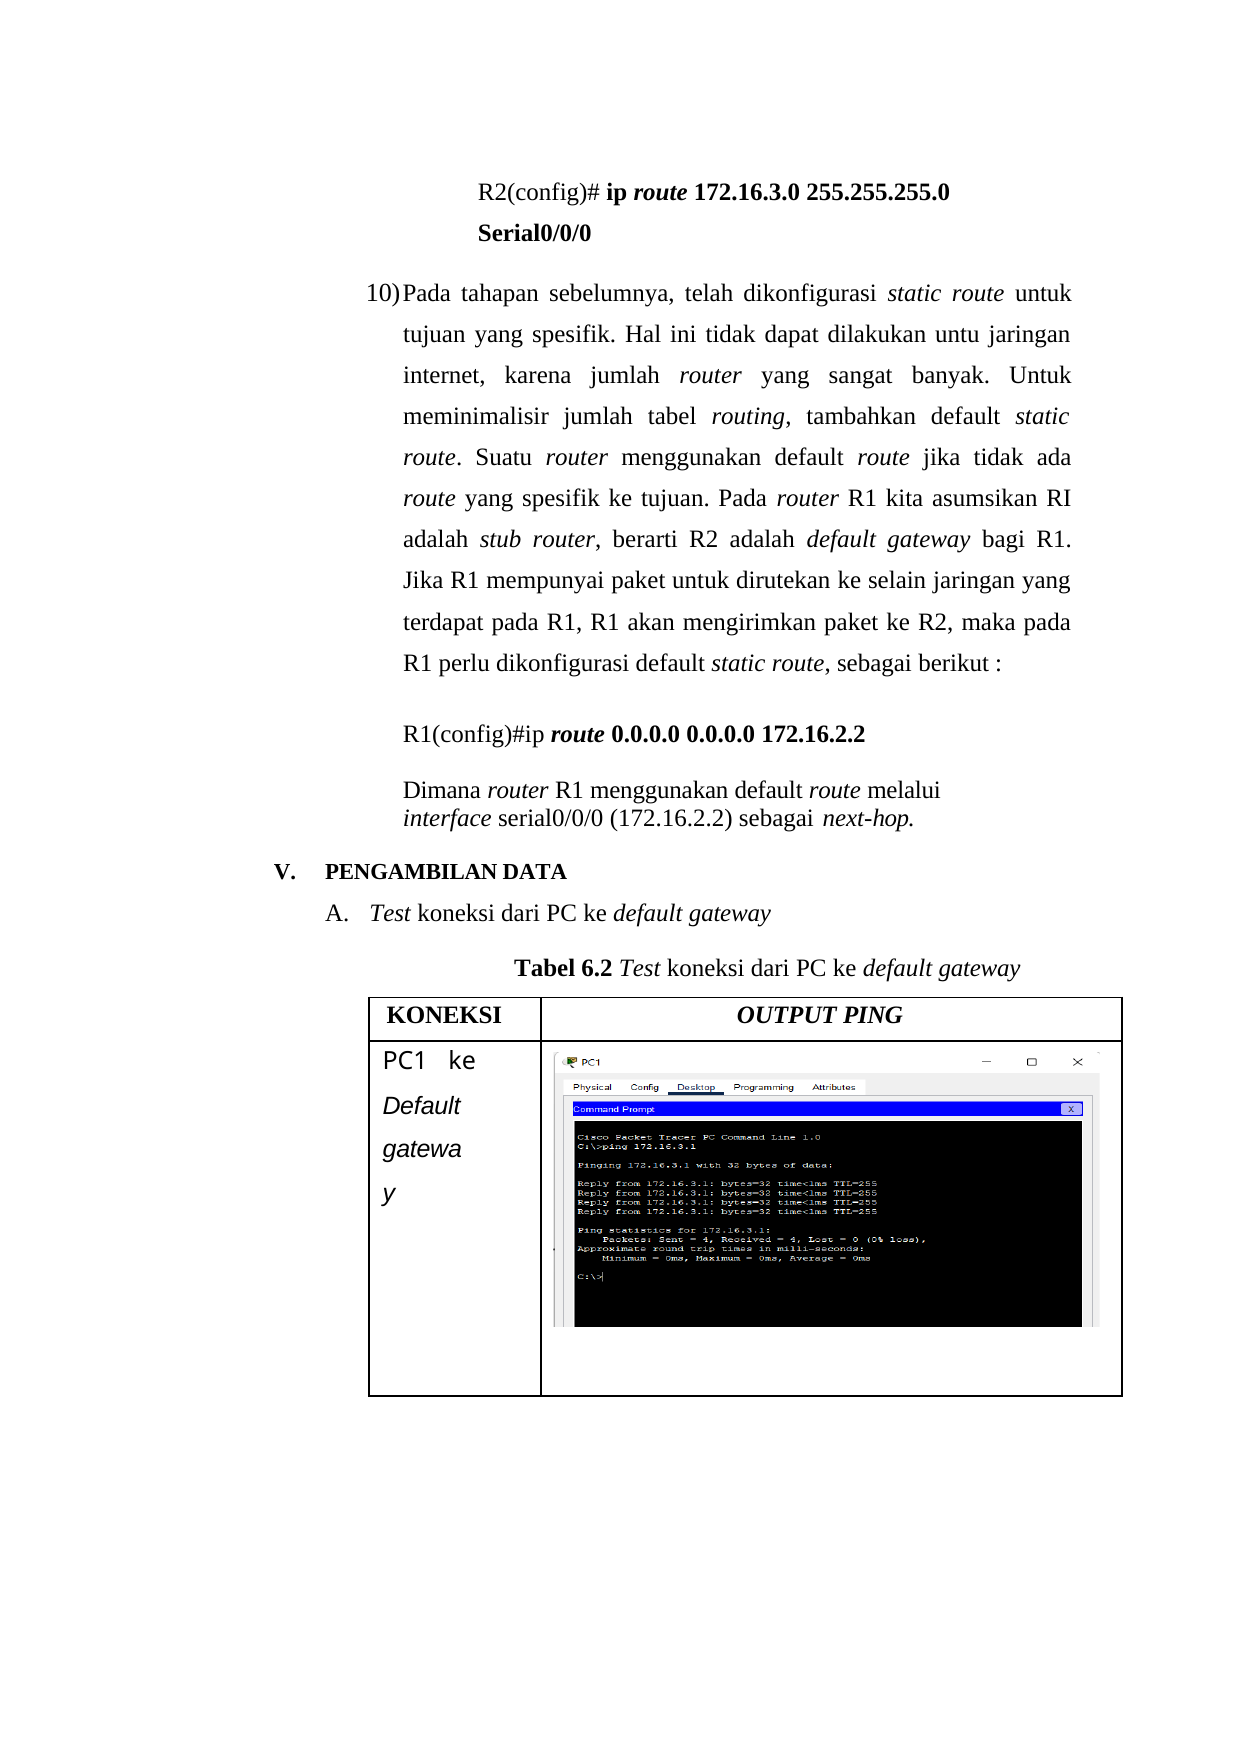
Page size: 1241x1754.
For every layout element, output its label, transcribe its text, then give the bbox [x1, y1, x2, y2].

text interface serial0/0/0 (172.16.2.2) sebagai next-hop. [403, 804, 1093, 832]
text R1(config)#ip route 0.0.0.0 0.0.0.0 172.16.2.2 [403, 719, 1093, 748]
text Tabel 6.2 Test koneksi dari PC ke default gateway [369, 953, 1093, 982]
picture [553, 1052, 1100, 1327]
table_cell PC1 ke Default gateway [370, 1042, 540, 1395]
list PENGAMBILAN DATA [274, 858, 1093, 885]
table_header OUTPUT PING [542, 998, 1121, 1040]
table_header KONEKSI [370, 998, 540, 1040]
list Test koneksi dari PC ke default gateway [325, 898, 1093, 927]
text Dimana router R1 menggunakan default route melalui [403, 776, 1093, 804]
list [440, 177, 1048, 247]
table_cell [542, 1042, 1121, 1395]
list Pada tahapan sebelumnya, telah dikonfigurasi static route untuk tujuan yang spesifik. Hal ini tidak dapat dilakukan untu jaringan internet, karena jumlah router yang sangat banyak. Untuk meminimalisir jumlah tabel routing, tambahkan default static route. Suatu router menggunakan default route jika tidak ada route yang spesifik ke tujuan. Pada router R1 kita asumsikan RI adalah stub router, berarti R2 adalah default gateway bagi R1. Jika R1 mempunyai paket untuk dirutekan ke selain jaringan yang terdapat pada R1, R1 akan mengirimkan paket ke R2, maka pada R1 perlu dikonfigurasi default static route, sebagai berikut : [366, 277, 1072, 676]
